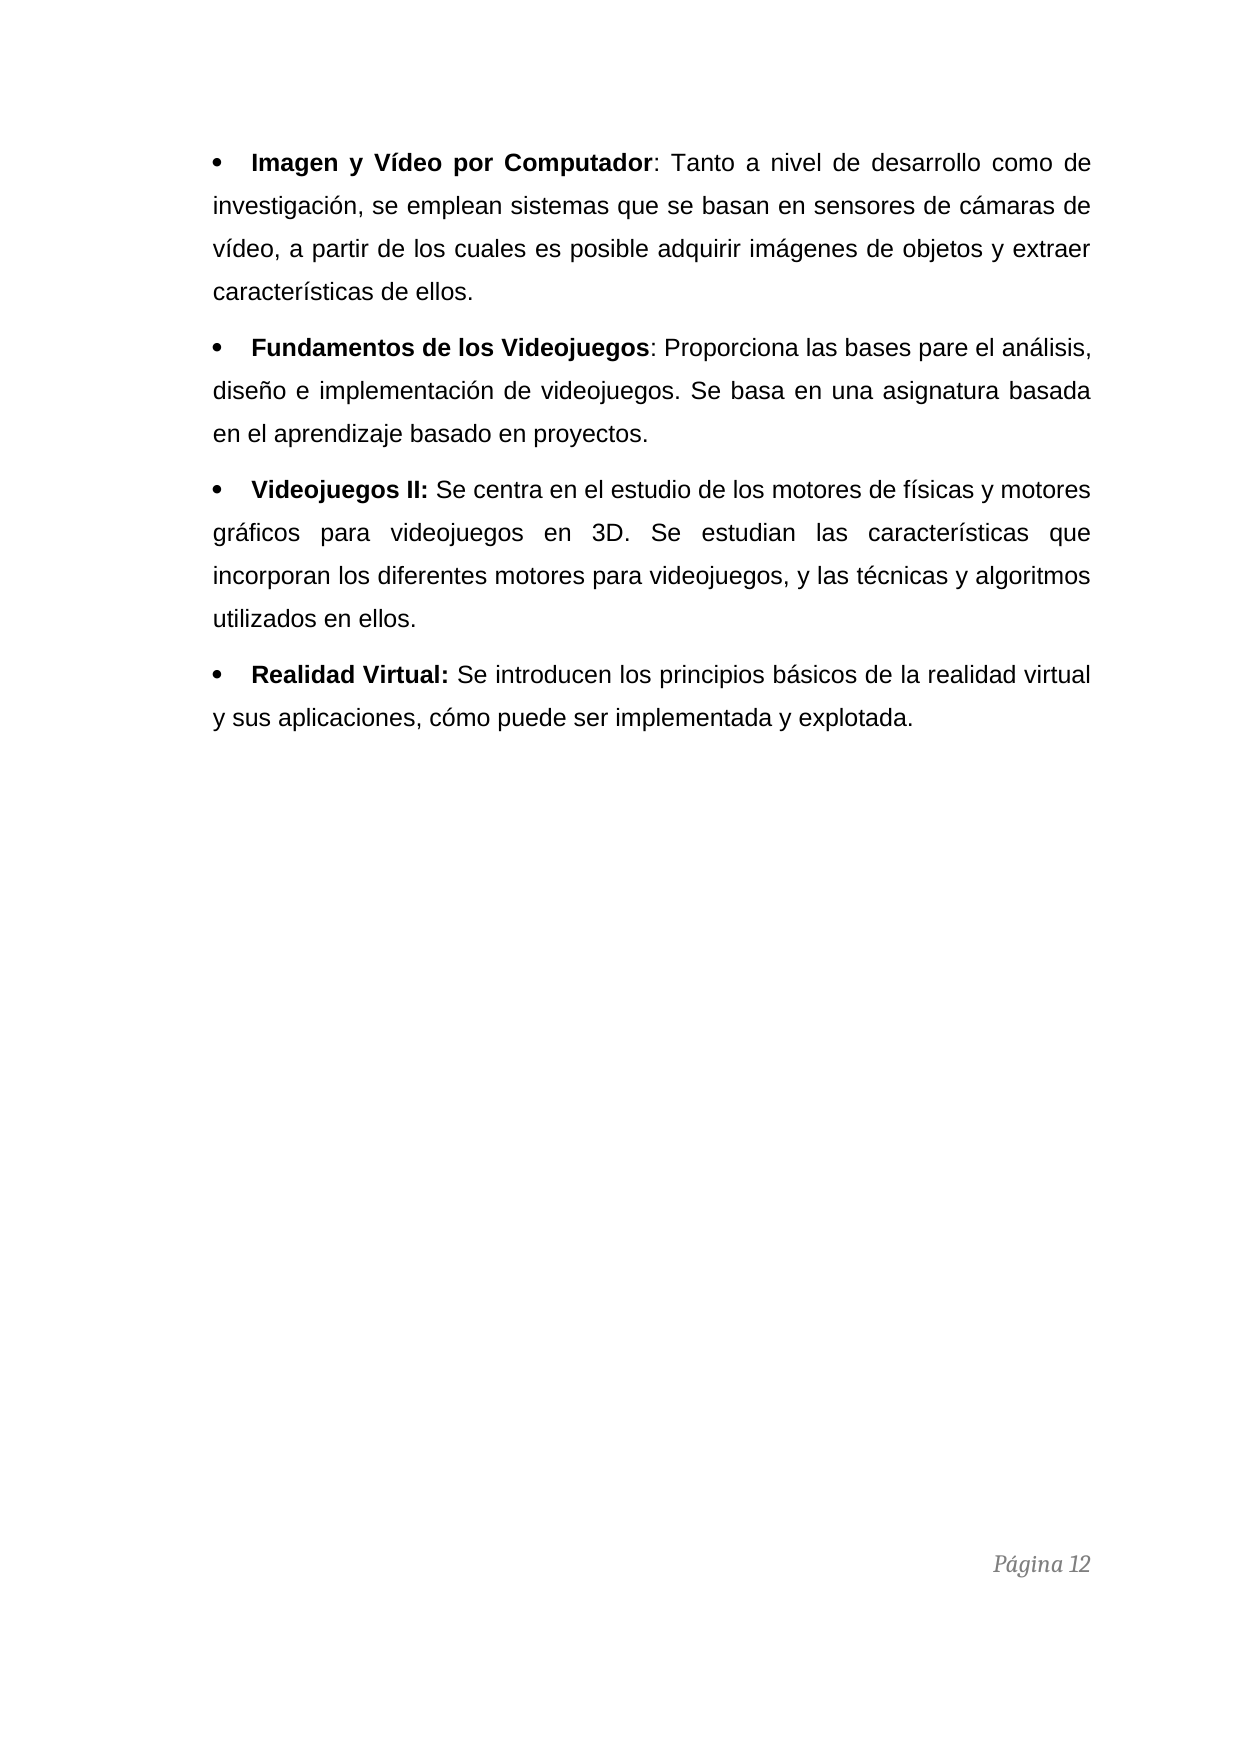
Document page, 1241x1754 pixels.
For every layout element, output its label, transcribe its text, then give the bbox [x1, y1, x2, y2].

list Videojuegos II: Se centra en el estudio de los motores de físicas y motores gráficos para videojuegos en 3D. Se estudian las características que incorporan los diferentes motores para videojuegos, y las técnicas y algoritmos utilizados en ellos. [213, 475, 1092, 633]
list Realidad Virtual: Se introducen los principios básicos de la realidad virtual y sus aplicaciones, cómo puede ser implementada y explotada. [213, 660, 1092, 732]
list Imagen y Vídeo por Computador: Tanto a nivel de desarrollo como de investigación, se emplean sistemas que se basan en sensores de cámaras de vídeo, a partir de los cuales es posible adquirir imágenes de objetos y extraer características de ellos. [213, 148, 1092, 306]
list Fundamentos de los Videojuegos: Proporciona las bases pare el análisis, diseño e implementación de videojuegos. Se basa en una asignatura basada en el aprendizaje basado en proyectos. [213, 333, 1092, 448]
